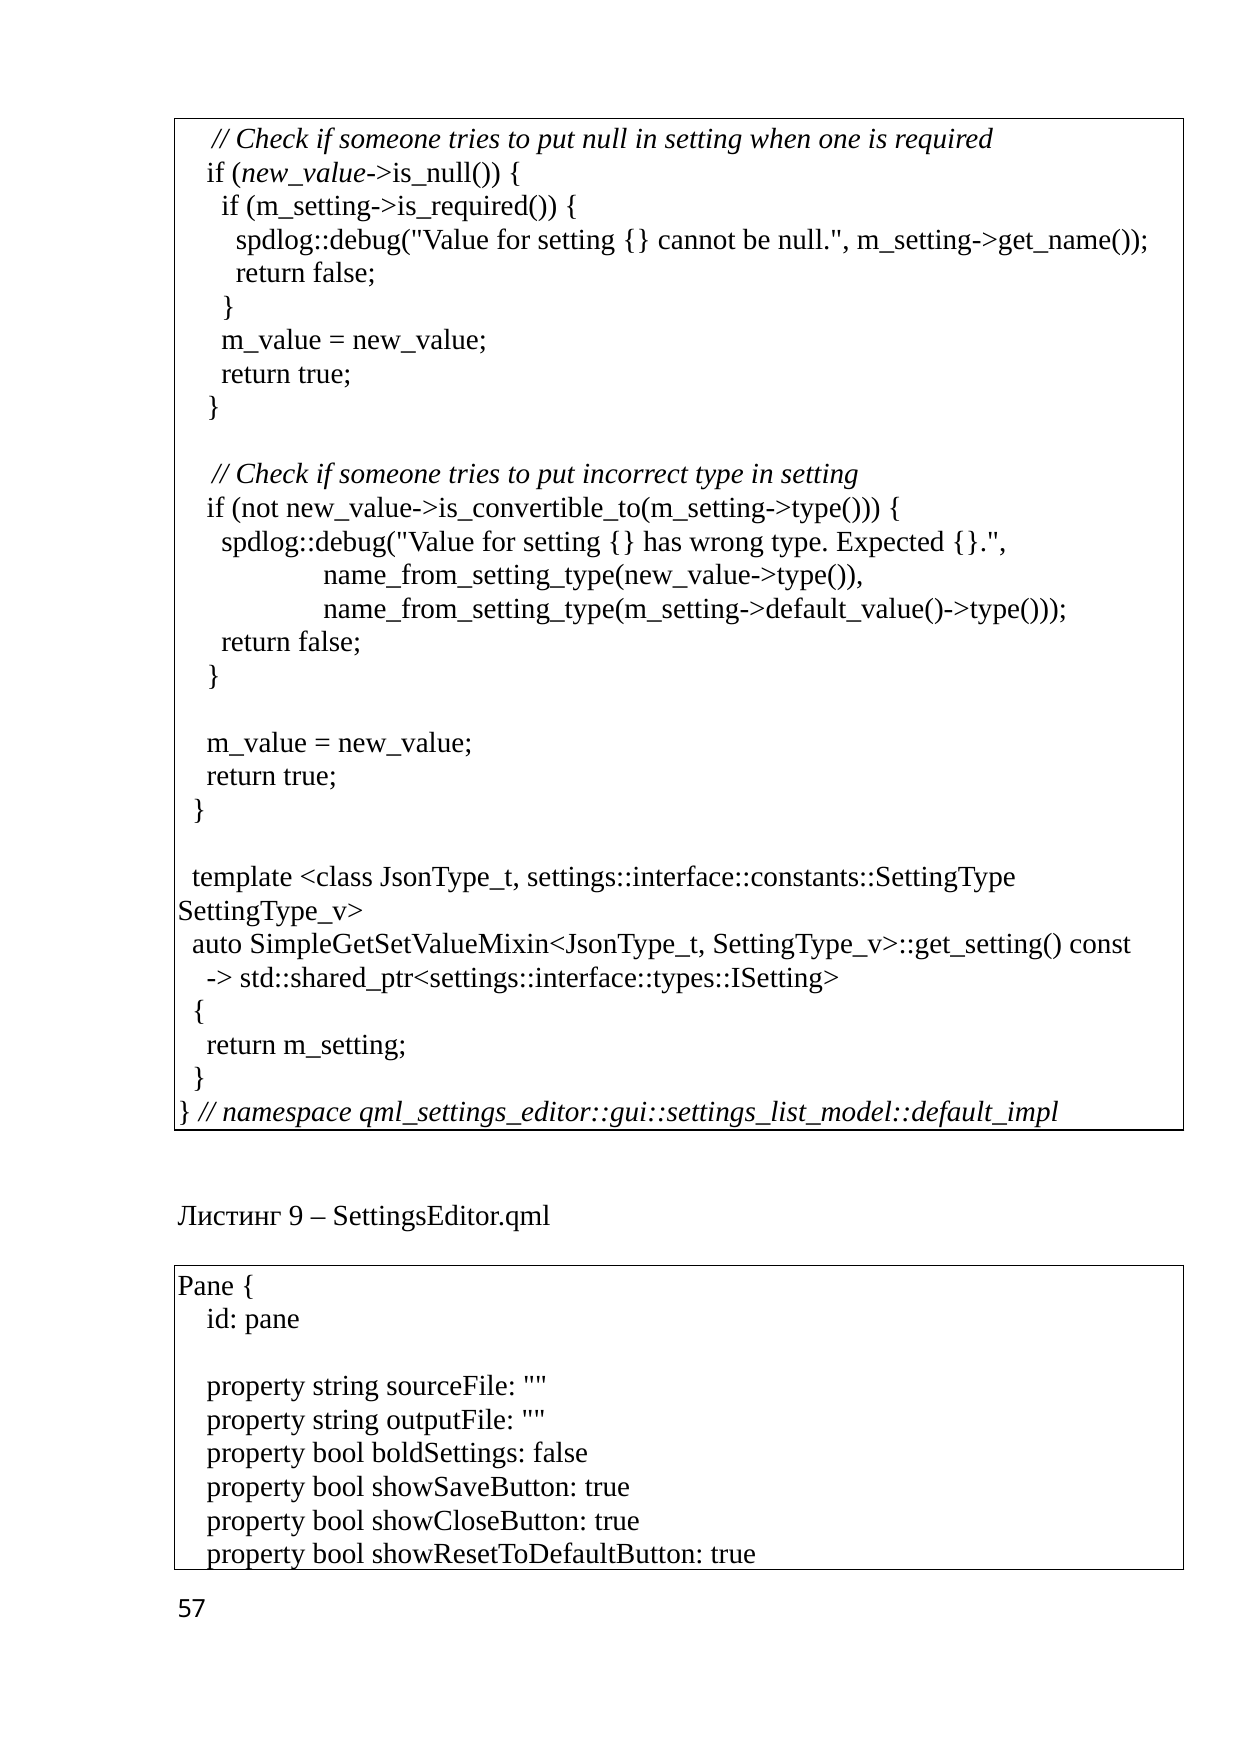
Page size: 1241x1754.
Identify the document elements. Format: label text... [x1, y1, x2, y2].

text m_value = new_value; [177, 322, 1181, 356]
text return m_setting; [177, 1027, 1181, 1060]
text if (not new_value->is_convertible_to(m_setting->type())) { [177, 490, 1181, 524]
text } [177, 658, 1181, 691]
text name_from_setting_type(new_value->type()), [177, 557, 1181, 591]
text return true; [177, 758, 1181, 792]
text if (new_value->is_null()) { [177, 155, 1181, 188]
text m_value = new_value; [177, 725, 1181, 758]
text // Check if someone tries to put null in setting when one is required [175, 119, 1183, 155]
text Листинг 9 – SettingsEditor.qml [177, 1198, 1181, 1231]
text template <class JsonType_t, settings::interface::constants::SettingType SettingType_v> [177, 859, 1181, 926]
text property bool showSaveButton: true [177, 1469, 1181, 1503]
text { [177, 993, 1181, 1027]
text } [177, 1060, 1181, 1091]
text if (m_setting->is_required()) { [177, 188, 1181, 222]
text spdlog::debug("Value for setting {} has wrong type. Expected {}.", [177, 524, 1181, 557]
text property string outputFile: "" [177, 1402, 1181, 1436]
text } [177, 389, 1181, 423]
text property bool showResetToDefaultButton: true [177, 1536, 1181, 1569]
text } [177, 289, 1181, 322]
text return false; [177, 624, 1181, 658]
text } [177, 792, 1181, 826]
text } // namespace qml_settings_editor::gui::settings_list_model::default_impl [175, 1091, 1183, 1129]
text id: pane [177, 1301, 1181, 1335]
text property bool showCloseButton: true [177, 1503, 1181, 1536]
text property bool boldSettings: false [177, 1436, 1181, 1469]
text -> std::shared_ptr<settings::interface::types::ISetting> [177, 960, 1181, 993]
text Pane { [175, 1266, 1183, 1301]
text auto SimpleGetSetValueMixin<JsonType_t, SettingType_v>::get_setting() const [177, 926, 1181, 960]
text property string sourceFile: "" [177, 1368, 1181, 1402]
text return false; [177, 255, 1181, 289]
text // Check if someone tries to put incorrect type in setting [177, 457, 1181, 490]
text name_from_setting_type(m_setting->default_value()->type())); [177, 591, 1181, 624]
text spdlog::debug("Value for setting {} cannot be null.", m_setting->get_name()); [177, 222, 1181, 255]
text return true; [177, 356, 1181, 389]
